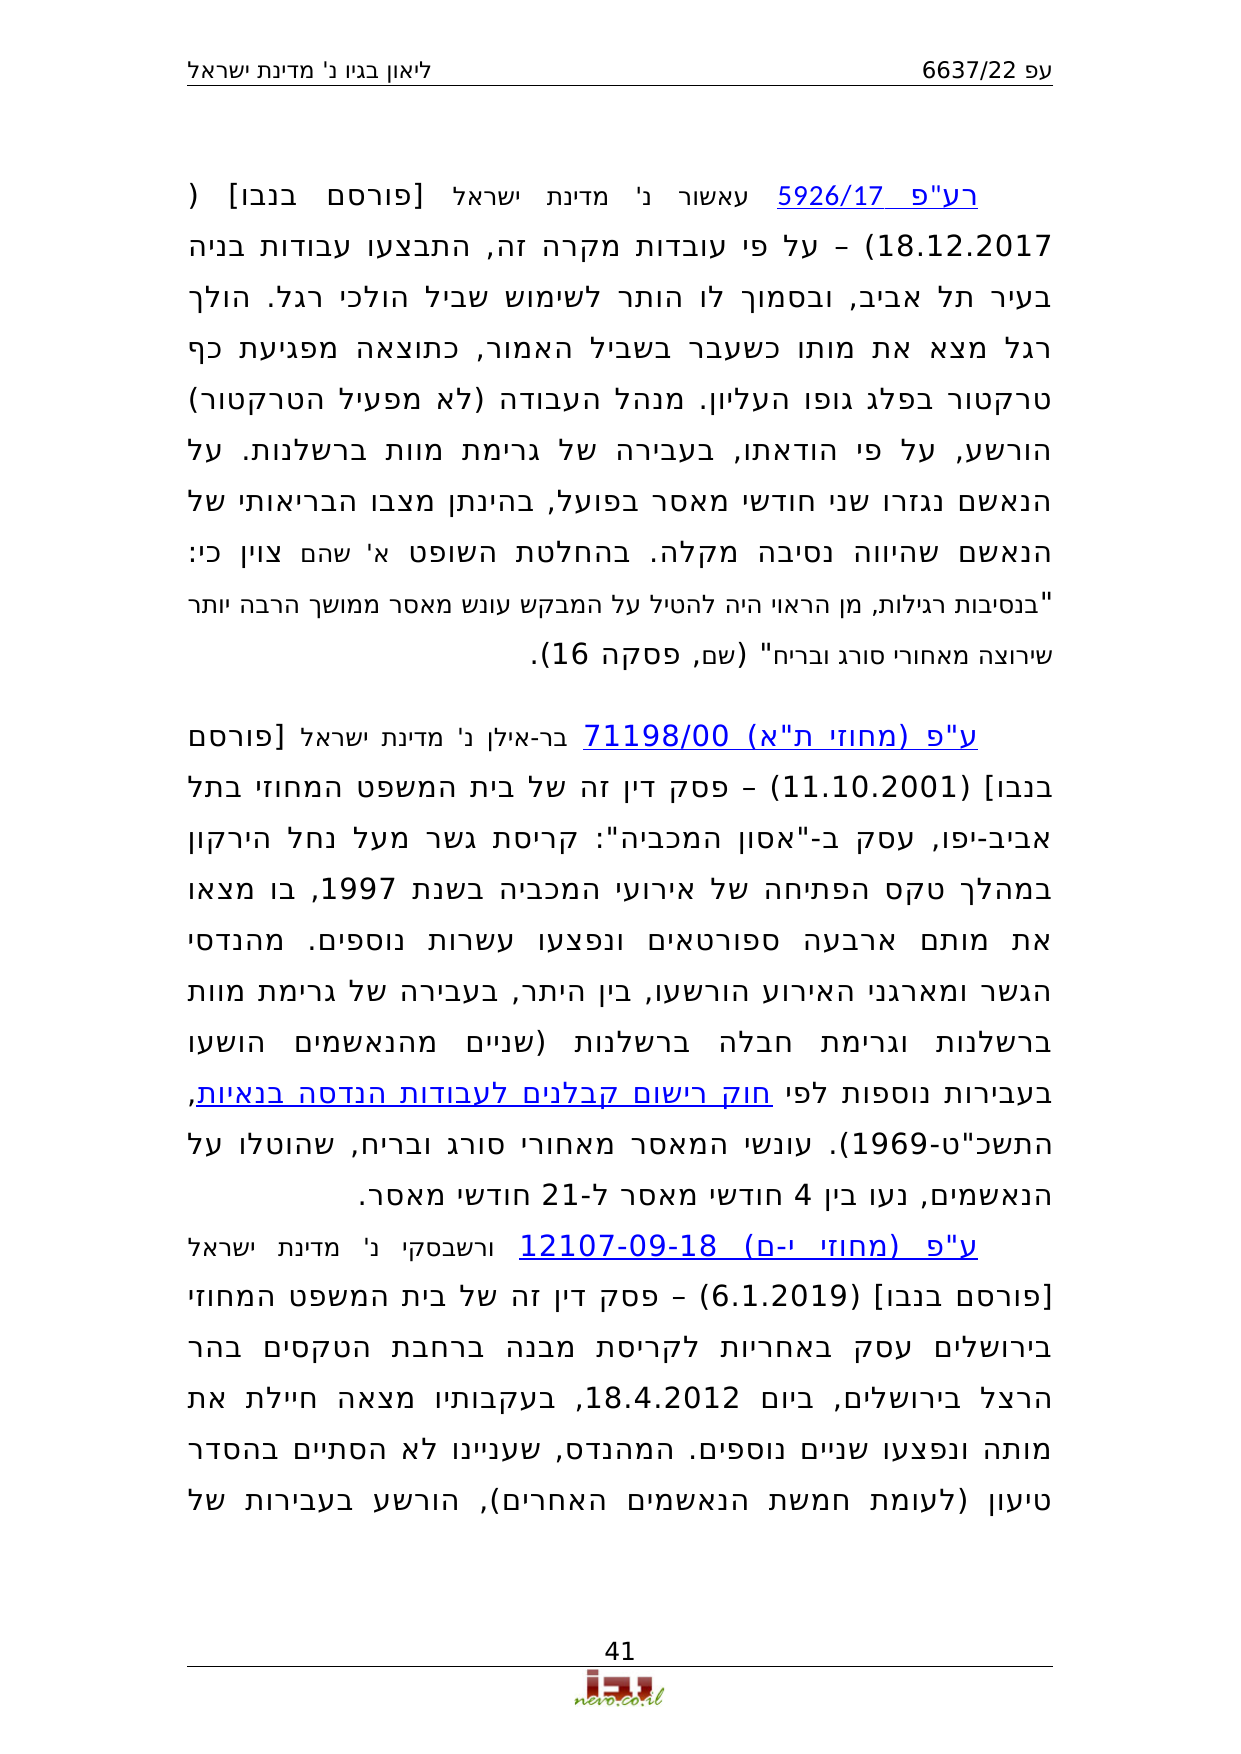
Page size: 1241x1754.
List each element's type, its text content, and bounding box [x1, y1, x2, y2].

text רע"פ 5926/17 עאשור נ' מדינת ישראל [פורסם בנבו] (18.12.2017) – על פי עובדות מקרה זה, התבצעו עבודות בניה בעיר תל אביב, ובסמוך לו הותר לשימוש שביל הולכי רגל. הולך רגל מצא את מותו כשעבר בשביל האמור, כתוצאה מפגיעת כף טרקטור בפלג גופו העליון. מנהל העבודה (לא מפעיל הטרקטור) הורשע, על פי הודאתו, בעבירה של גרימת מוות ברשלנות. על הנאשם נגזרו שני חודשי מאסר בפועל, בהינתן מצבו הבריאותי של הנאשם שהיווה נסיבה מקלה. בהחלטת השופט א' שהם צוין כי: "בנסיבות רגילות, מן הראוי היה להטיל על המבקש עונש מאסר ממושך הרבה יותר שירוצה מאחורי סורג ובריח" (שם, פסקה 16). [187, 177, 1053, 671]
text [187, 1229, 1053, 1517]
text ע"פ (מחוזי ת"א) 71198/00 בר-אילן נ' מדינת ישראל [פורסם בנבו] (11.10.2001) – פסק דין זה של בית המשפט המחוזי בתל אביב-יפו, עסק ב-"אסון המכביה": קריסת גשר מעל נחל הירקון במהלך טקס הפתיחה של אירועי המכביה בשנת 1997, בו מצאו את מותם ארבעה ספורטאים ונפצעו עשרות נוספים. מהנדסי הגשר ומארגני האירוע הורשעו, בין היתר, בעבירה של גרימת מוות ברשלנות וגרימת חבלה ברשלנות (שניים מהנאשמים הושעו בעבירות נוספות לפי חוק רישום קבלנים לעבודות הנדסה בנאיות, התשכ"ט-1969). עונשי המאסר מאחורי סורג ובריח, שהוטלו על הנאשמים, נעו בין 4 חודשי מאסר ל-21 חודשי מאסר. [187, 719, 1053, 1212]
picture [574, 1669, 666, 1707]
